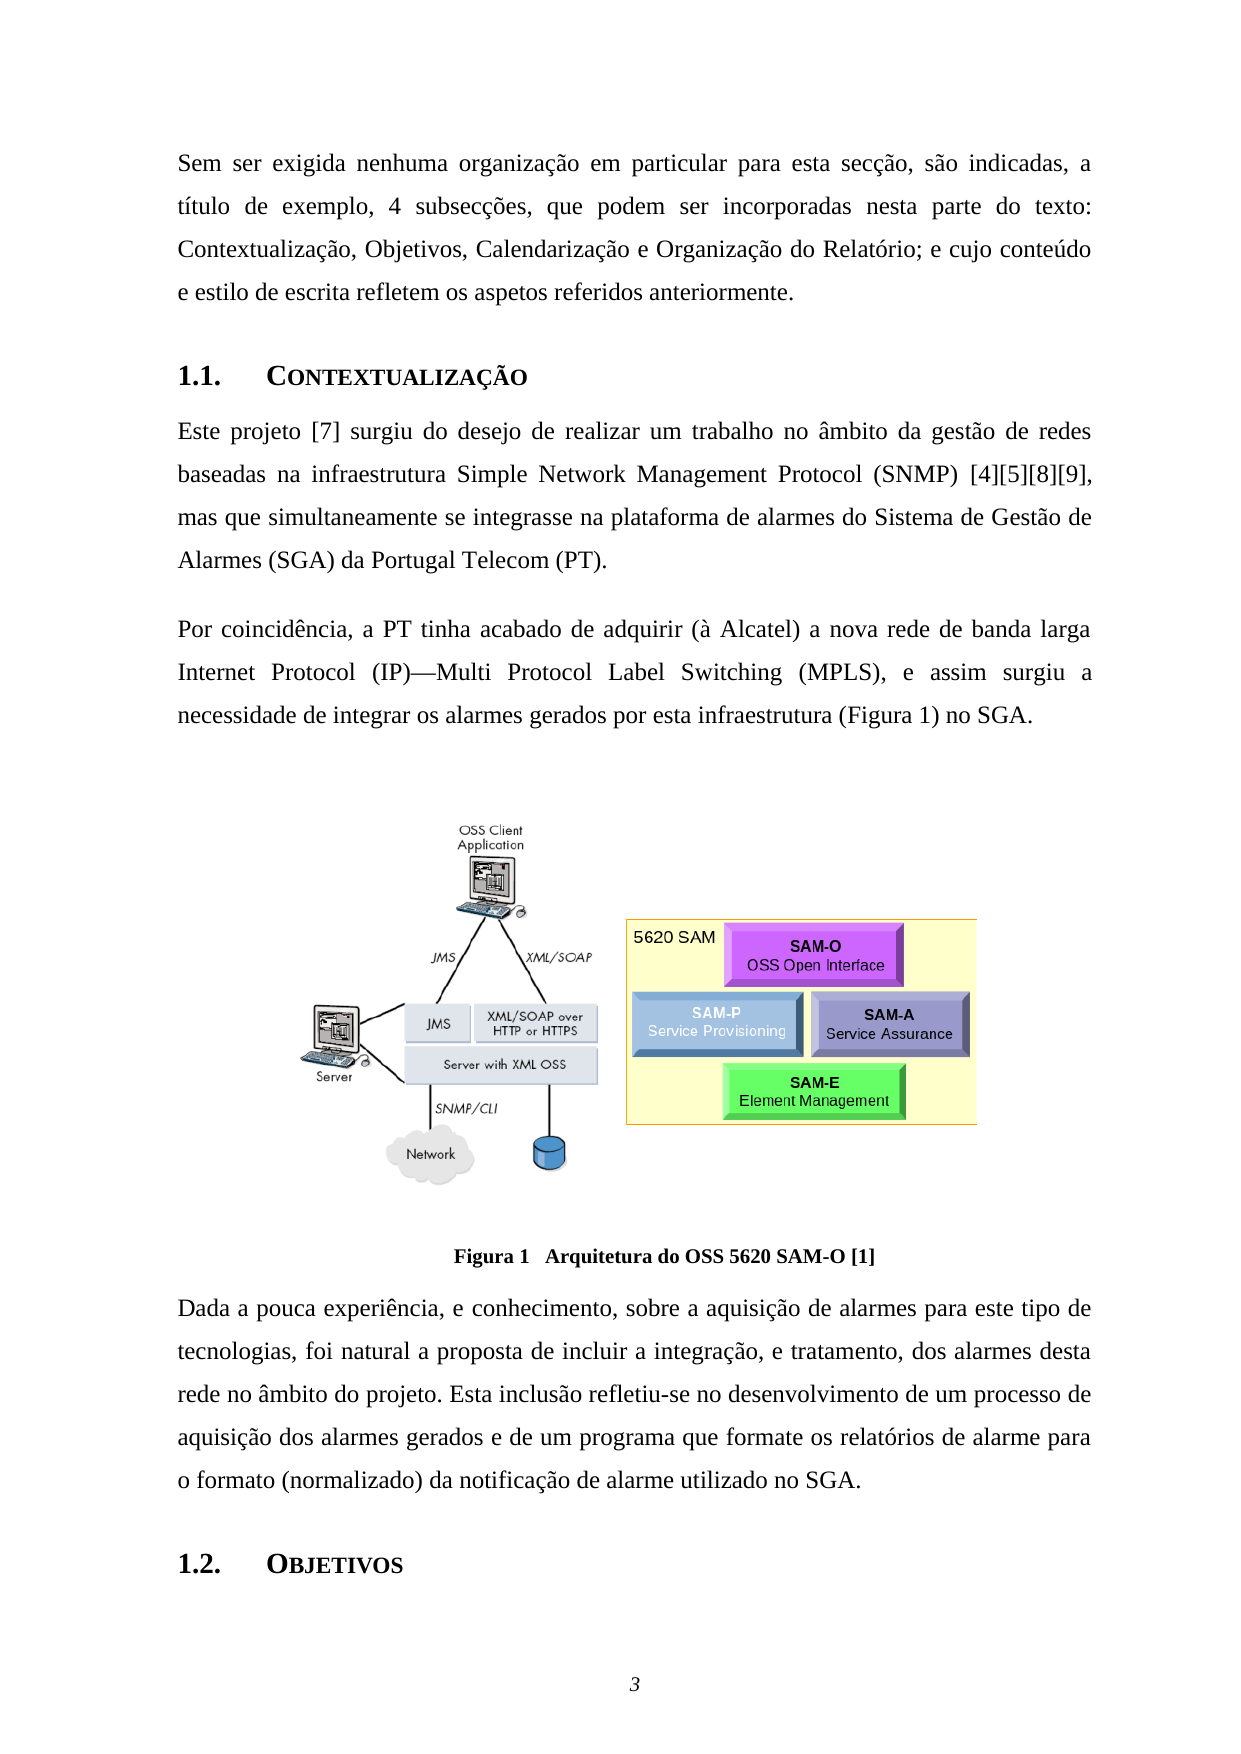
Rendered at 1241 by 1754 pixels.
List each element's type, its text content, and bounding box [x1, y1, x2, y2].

text Dada a pouca experiência, e conhecimento, sobre a aquisição de alarmes para este tipo de tecnologias, foi natural a proposta de incluir a integração, e tratamento, dos alarmes desta rede no âmbito do projeto. Esta inclusão refletiu-se no desenvolvimento de um processo de aquisição dos alarmes gerados e de um programa que formate os relatórios de alarme para o formato (normalizado) da notificação de alarme utilizado no . [177, 1293, 1092, 1494]
list Arquitetura do OSS 5620 -O [1] [213, 1231, 1092, 1268]
text Este projeto [7] surgiu do desejo de realizar um trabalho no âmbito da gestão de redes baseadas na infraestrutura Simple Network Management Protocol (SNMP) [4][5][8][9], mas que simultaneamente se integrasse na plataforma de alarmes do Sistema de Gestão de Alarmes () da Portugal Telecom (PT). [177, 416, 1092, 574]
text Objetivos [177, 1546, 1092, 1580]
text Sem ser exigida nenhuma organização em particular para esta secção, são indicadas, a título de exemplo, 4 subsecções, que podem ser incorporadas nesta parte do texto: Contextualização, Objetivos, Calendarização e Organização do Relatório; e cujo conteúdo e estilo de escrita refletem os aspetos referidos anteriormente. [177, 148, 1092, 306]
text Por coincidência, a PT tinha acabado de adquirir (à Alcatel) a nova rede de banda larga Internet Protocol (IP)—Multi Protocol Label Switching (MPLS), e assim surgiu a necessidade de integrar os alarmes gerados por esta infraestrutura (Figura 1) no . [177, 614, 1092, 729]
text Contextualização [177, 358, 1092, 391]
